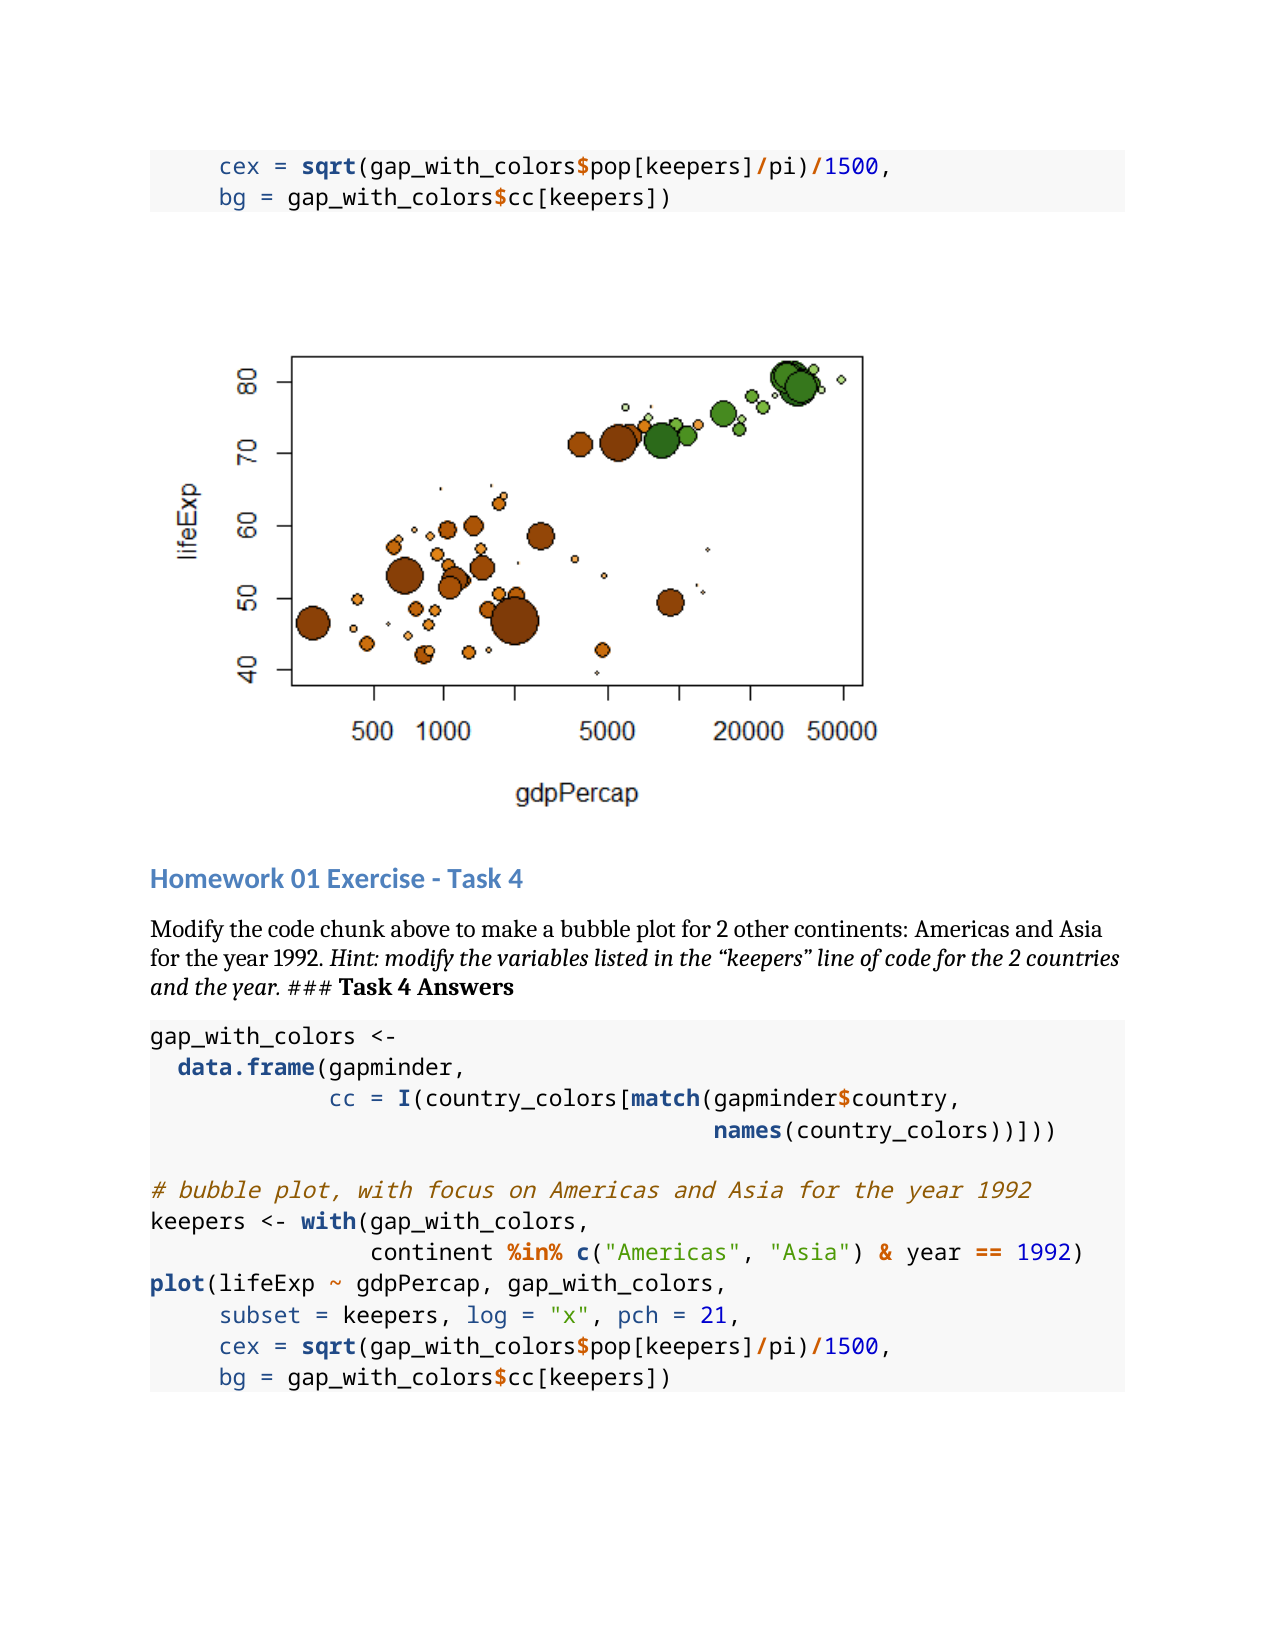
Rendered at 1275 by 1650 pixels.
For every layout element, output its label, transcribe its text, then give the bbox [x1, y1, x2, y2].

text Modify the code chunk above to make a bubble plot for 2 other continents: Americas and Asia for the year 1992. Hint: modify the variables listed in the “keepers” line of code for the 2 countries and the year. ### Task 4 Answers [150, 915, 1125, 1001]
picture [168, 233, 927, 840]
text gap_with_colors <- data.frame(gapminder, cc = I(country_colors[match(gapminder$country, names(country_colors))])) # bubble plot, with focus on Americas and Asia for the year 1992 keepers <- with(gap_with_colors, continent %in% c("Americas", "Asia") & year == 1992) plot(lifeExp ~ gdpPercap, gap_with_colors, subset = keepers, log = "x", pch = 21, cex = sqrt(gap_with_colors$pop[keepers]/pi)/1500, bg = gap_with_colors$cc[keepers]) [150, 1020, 1125, 1392]
subtitle Homework 01 Exercise - Task 4 [150, 861, 1125, 896]
